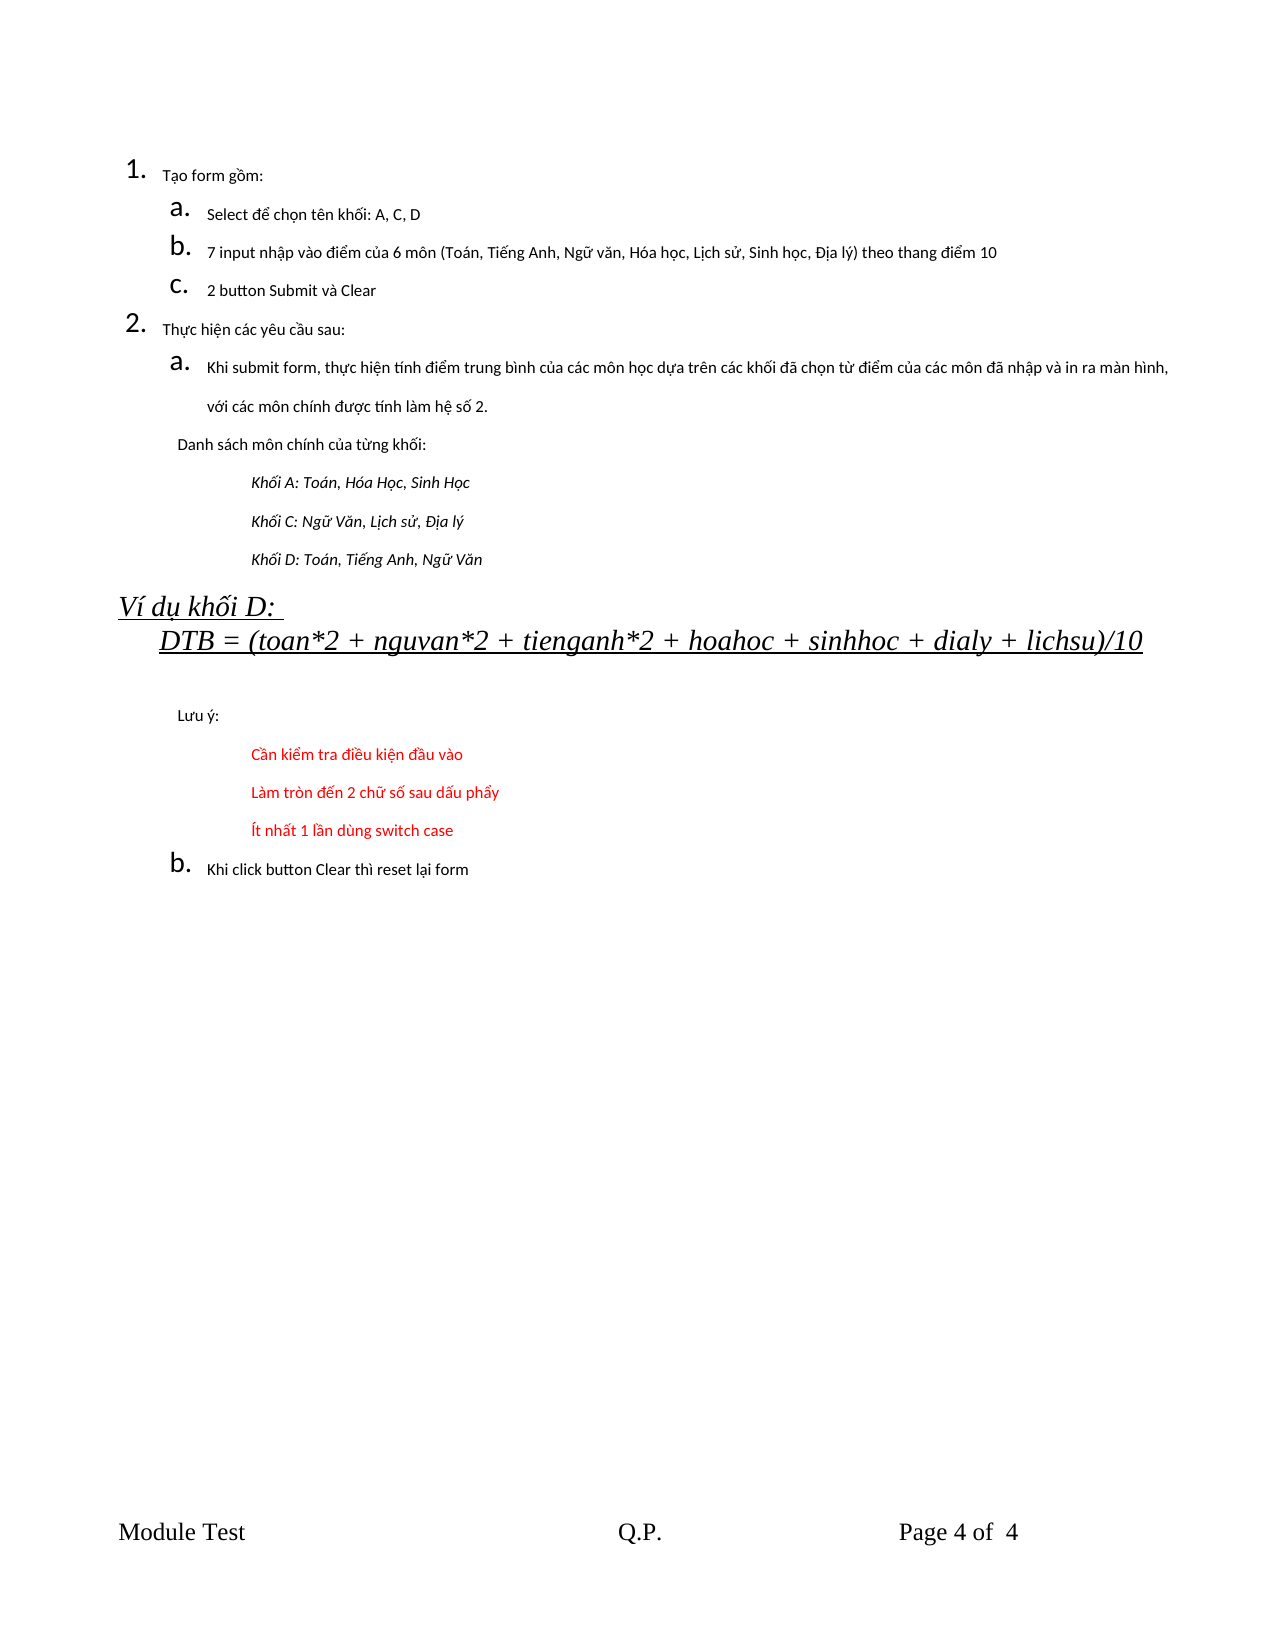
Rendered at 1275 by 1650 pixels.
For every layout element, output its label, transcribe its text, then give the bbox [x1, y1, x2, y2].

list 2 button Submit và Clear [169, 265, 1186, 301]
list 7 input nhập vào điểm của 6 môn (Toán, Tiếng Anh, Ngữ văn, Hóa học, Lịch sử, Sinh học, Địa lý) theo thang điểm 10 [169, 227, 1186, 262]
text Ví dụ khối D: [118, 589, 1186, 623]
list Khi submit form, thực hiện tính điểm trung bình của các môn học dựa trên các khối đã chọn từ điểm của các môn đã nhập và in ra màn hình, với các môn chính được tính làm hệ số 2. [169, 342, 1186, 416]
list Lưu ý: [177, 690, 1186, 726]
list Khi click button Clear thì reset lại form [169, 844, 1186, 879]
list Cần kiểm tra điều kiện đầu vào [251, 728, 1186, 764]
list Danh sách môn chính của từng khối: [177, 419, 1186, 455]
list Select để chọn tên khối: A, C, D [169, 188, 1186, 224]
list Khối D: Toán, Tiếng Anh, Ngữ Văn [251, 534, 1186, 570]
list Khối A: Toán, Hóa Học, Sinh Học [251, 457, 1186, 493]
list Tạo form gồm: [125, 150, 1186, 186]
list Thực hiện các yêu cầu sau: [125, 304, 1186, 339]
list Ít nhất 1 lần dùng switch case [251, 805, 1186, 841]
list Làm tròn đến 2 chữ số sau dấu phẩy [251, 767, 1186, 803]
list Khối C: Ngữ Văn, Lịch sử, Địa lý [251, 496, 1186, 532]
text DTB = (toan*2 + nguvan*2 + tienganh*2 + hoahoc + sinhhoc + dialy + lichsu)/10 [118, 623, 1186, 657]
